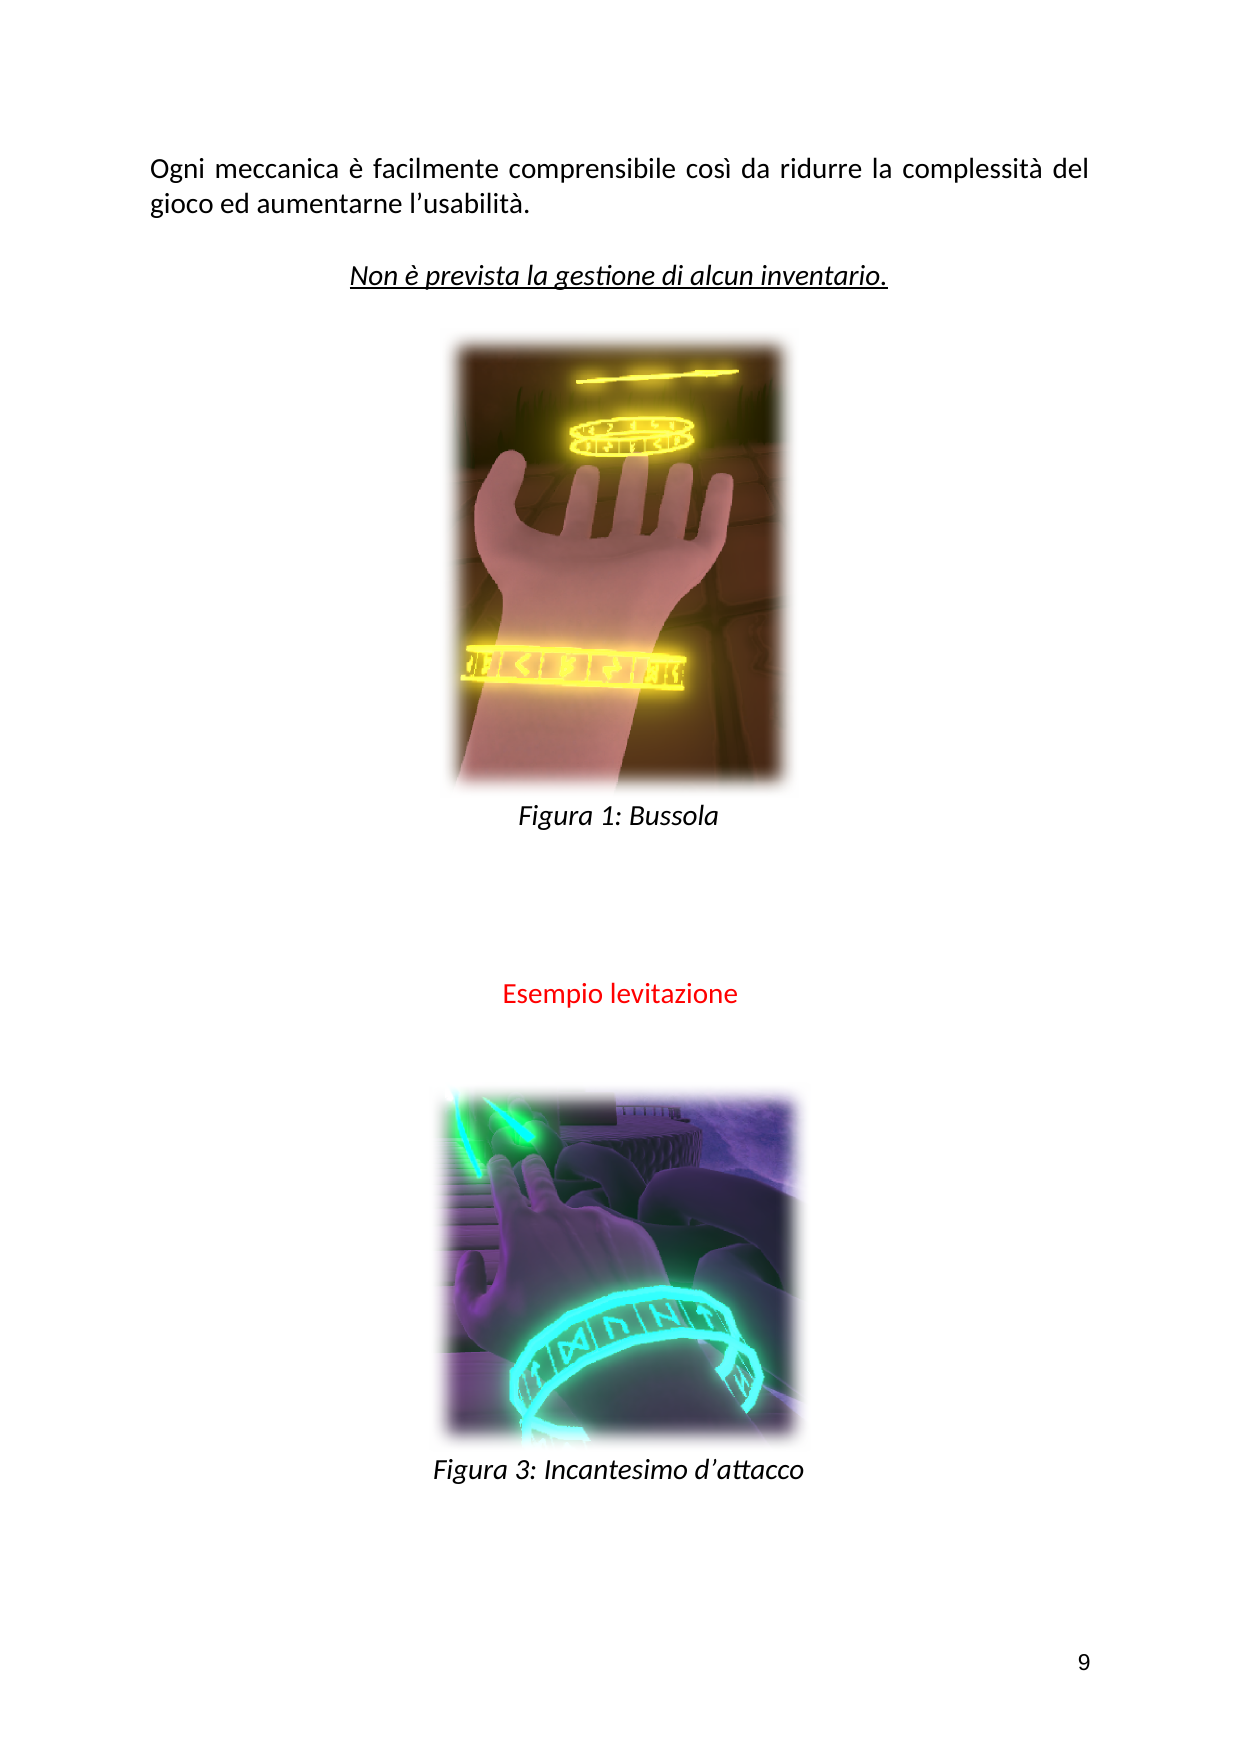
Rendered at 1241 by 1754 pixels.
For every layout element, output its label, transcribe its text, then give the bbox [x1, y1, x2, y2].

picture [470, 358, 770, 769]
text Esempio levitazione [150, 976, 1090, 1011]
text Figura 1: Bussola [150, 797, 1090, 833]
text Ogni meccanica è facilmente comprensibile così da ridurre la complessità del gioco ed aumentarne l’usabilità. [150, 150, 1090, 221]
text Non è prevista la gestione di alcun inventario. [150, 257, 1090, 292]
picture [458, 1111, 782, 1423]
text Figura 3: Incantesimo d’attacco [150, 1451, 1090, 1487]
